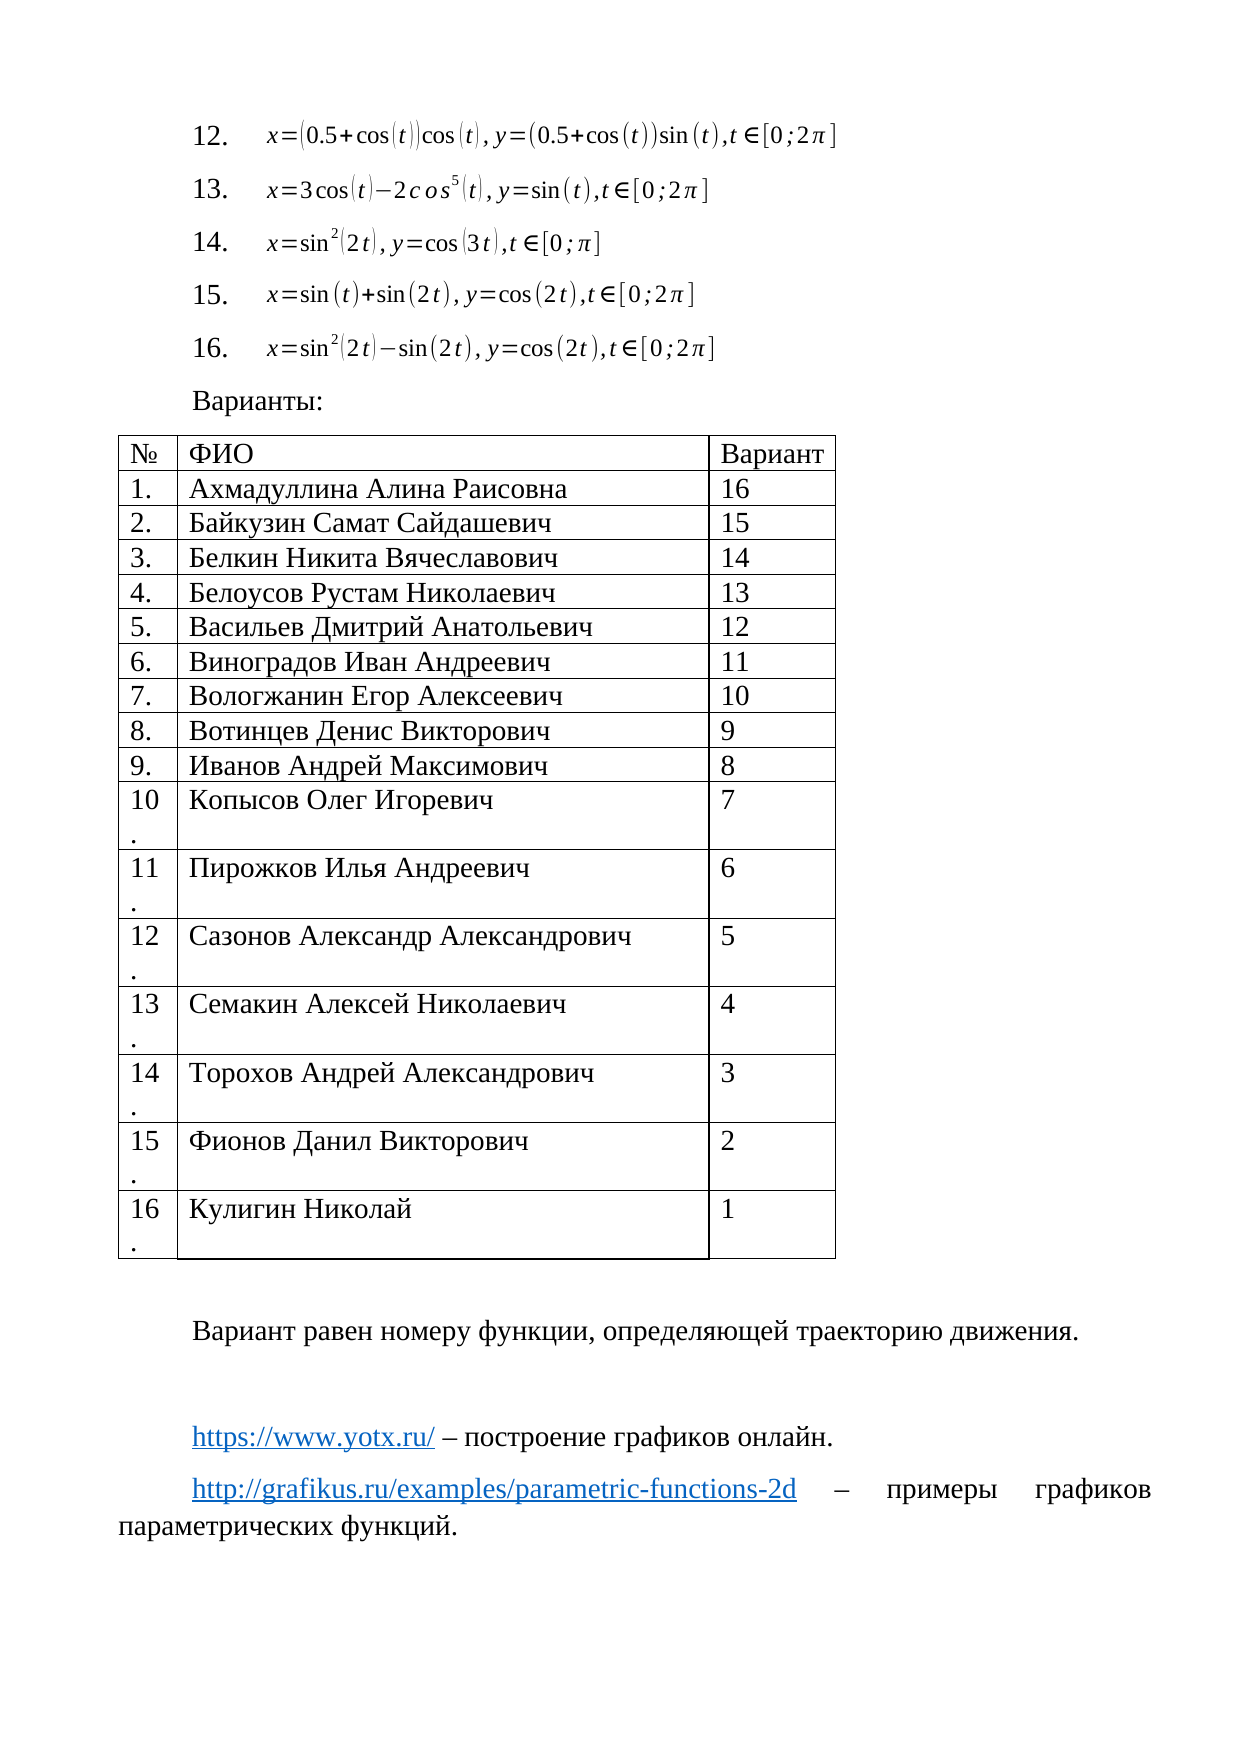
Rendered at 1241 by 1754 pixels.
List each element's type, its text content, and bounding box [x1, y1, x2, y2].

table_cell Торохов Андрей Александрович [178, 1055, 708, 1122]
table_cell 15 [710, 506, 835, 539]
table_cell Иванов Андрей Максимович [178, 748, 708, 781]
table_cell Пирожков Илья Андреевич [178, 850, 708, 917]
table_cell 16 [710, 471, 835, 504]
table_cell 16. [119, 1191, 177, 1258]
table_cell Байкузин Самат Сайдашевич [178, 506, 708, 539]
table_cell 2 [710, 1123, 835, 1190]
table_cell Сазонов Александр Александрович [178, 919, 708, 986]
table_cell 4 [710, 987, 835, 1054]
text http://grafikus.ru/examples/parametric-functions-2d – примеры графиков параметрических функций. [118, 1471, 1152, 1541]
table_cell 9. [119, 748, 177, 781]
table_cell 5. [119, 609, 177, 643]
table_cell 2. [119, 506, 177, 539]
table_cell 3 [710, 1055, 835, 1122]
table_header ФИО [178, 436, 708, 470]
table_cell 7. [119, 679, 177, 712]
table_cell Белкин Никита Вячеславович [178, 540, 708, 574]
text 14. [118, 224, 1152, 258]
table_cell Семакин Алексей Николаевич [178, 987, 708, 1054]
table_cell 6 [710, 850, 835, 917]
text https://www.yotx.ru/ – построение графиков онлайн. [118, 1419, 1152, 1452]
table_cell 13 [710, 575, 835, 608]
text 15. [118, 277, 1152, 311]
table_cell Васильев Дмитрий Анатольевич [178, 609, 708, 643]
text 13. [118, 171, 1152, 205]
text 12. [118, 118, 1152, 152]
table_cell 9 [710, 713, 835, 747]
table_cell 8. [119, 713, 177, 747]
table_header Вариант [710, 436, 835, 470]
table_cell Фионов Данил Викторович [178, 1123, 708, 1190]
text Варианты: [118, 383, 1152, 416]
table_cell 13. [119, 987, 177, 1054]
table_cell Виноградов Иван Андреевич [178, 644, 708, 677]
text 16. [118, 330, 1152, 363]
table_cell 12 [710, 609, 835, 643]
table_cell 11 [710, 644, 835, 677]
table_cell 14. [119, 1055, 177, 1122]
table_cell 8 [710, 748, 835, 781]
table_cell 5 [710, 919, 835, 986]
table_cell 4. [119, 575, 177, 608]
table_cell 14 [710, 540, 835, 574]
table_cell 1. [119, 471, 177, 504]
table_cell 1 [710, 1191, 835, 1258]
table_cell Вологжанин Егор Алексеевич [178, 679, 708, 712]
table_cell 6. [119, 644, 177, 677]
table_cell 15. [119, 1123, 177, 1190]
table_cell Ахмадуллина Алина Раисовна [178, 471, 708, 504]
table_cell 7 [710, 782, 835, 849]
table_cell Копысов Олег Игоревич [178, 782, 708, 849]
table_header № [119, 436, 177, 470]
text Вариант равен номеру функции, определяющей траекторию движения. [118, 1313, 1152, 1347]
table_cell 12. [119, 919, 177, 986]
table_cell Вотинцев Денис Викторович [178, 713, 708, 747]
table_cell Кулигин Николай [178, 1191, 708, 1258]
table_cell 10 [710, 679, 835, 712]
table_cell 3. [119, 540, 177, 574]
table_cell Белоусов Рустам Николаевич [178, 575, 708, 608]
table_cell 11. [119, 850, 177, 917]
table_cell 10. [119, 782, 177, 849]
